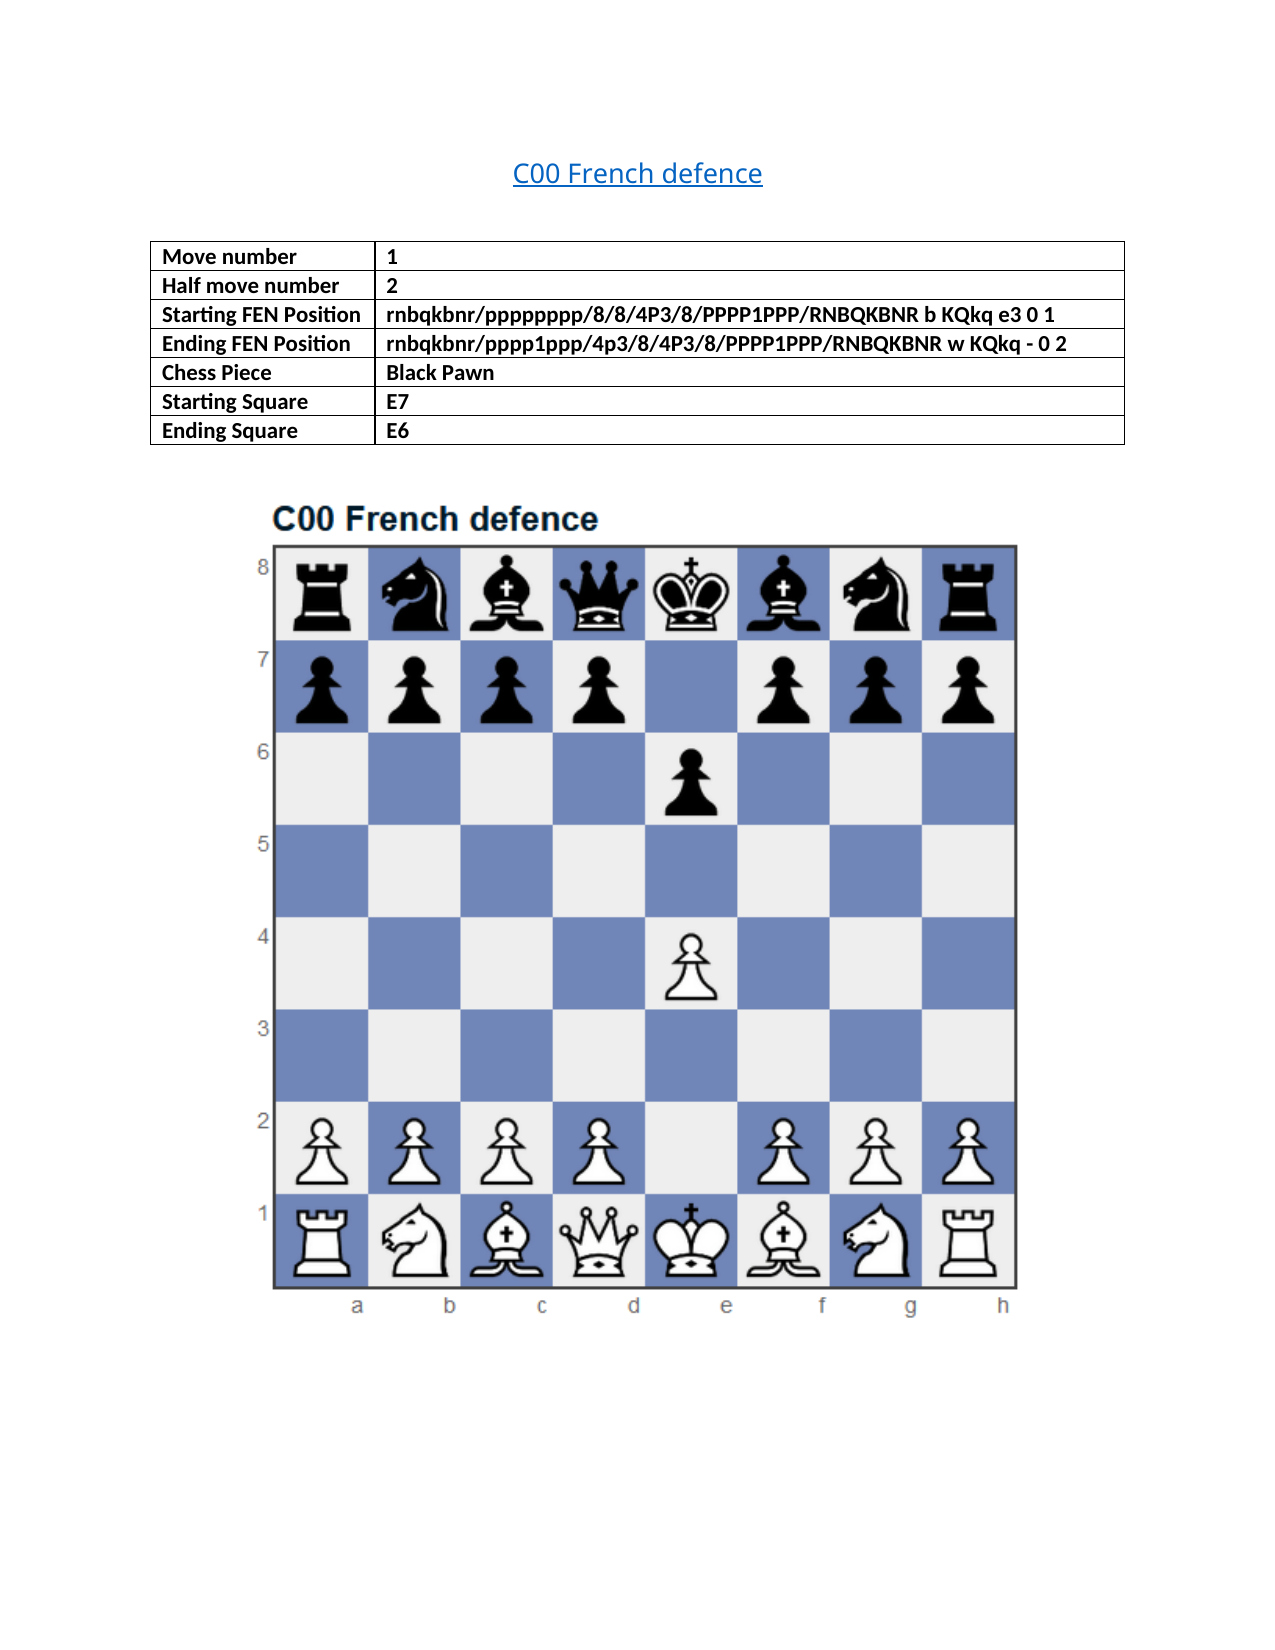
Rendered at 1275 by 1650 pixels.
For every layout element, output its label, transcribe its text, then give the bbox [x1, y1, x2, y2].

table_cell Starting Square [151, 387, 374, 415]
table_header Move number [151, 242, 374, 270]
table_cell 2 [376, 271, 1124, 299]
table_cell rnbqkbnr/pppp1ppp/4p3/8/4P3/8/PPPP1PPP/RNBQKBNR w KQkq - 0 2 [376, 329, 1124, 357]
subtitle C00 French defence [150, 154, 1125, 191]
table_cell E6 [376, 416, 1124, 444]
table_header 1 [376, 242, 1124, 270]
table_cell Ending Square [151, 416, 374, 444]
table_cell Black Pawn [376, 358, 1124, 386]
table_cell Starting FEN Position [151, 300, 374, 328]
table_cell Chess Piece [151, 358, 374, 386]
table_cell Half move number [151, 271, 374, 299]
table_cell Ending FEN Position [151, 329, 374, 357]
picture [248, 492, 1027, 1321]
table_cell rnbqkbnr/pppppppp/8/8/4P3/8/PPPP1PPP/RNBQKBNR b KQkq e3 0 1 [376, 300, 1124, 328]
table_cell E7 [376, 387, 1124, 415]
